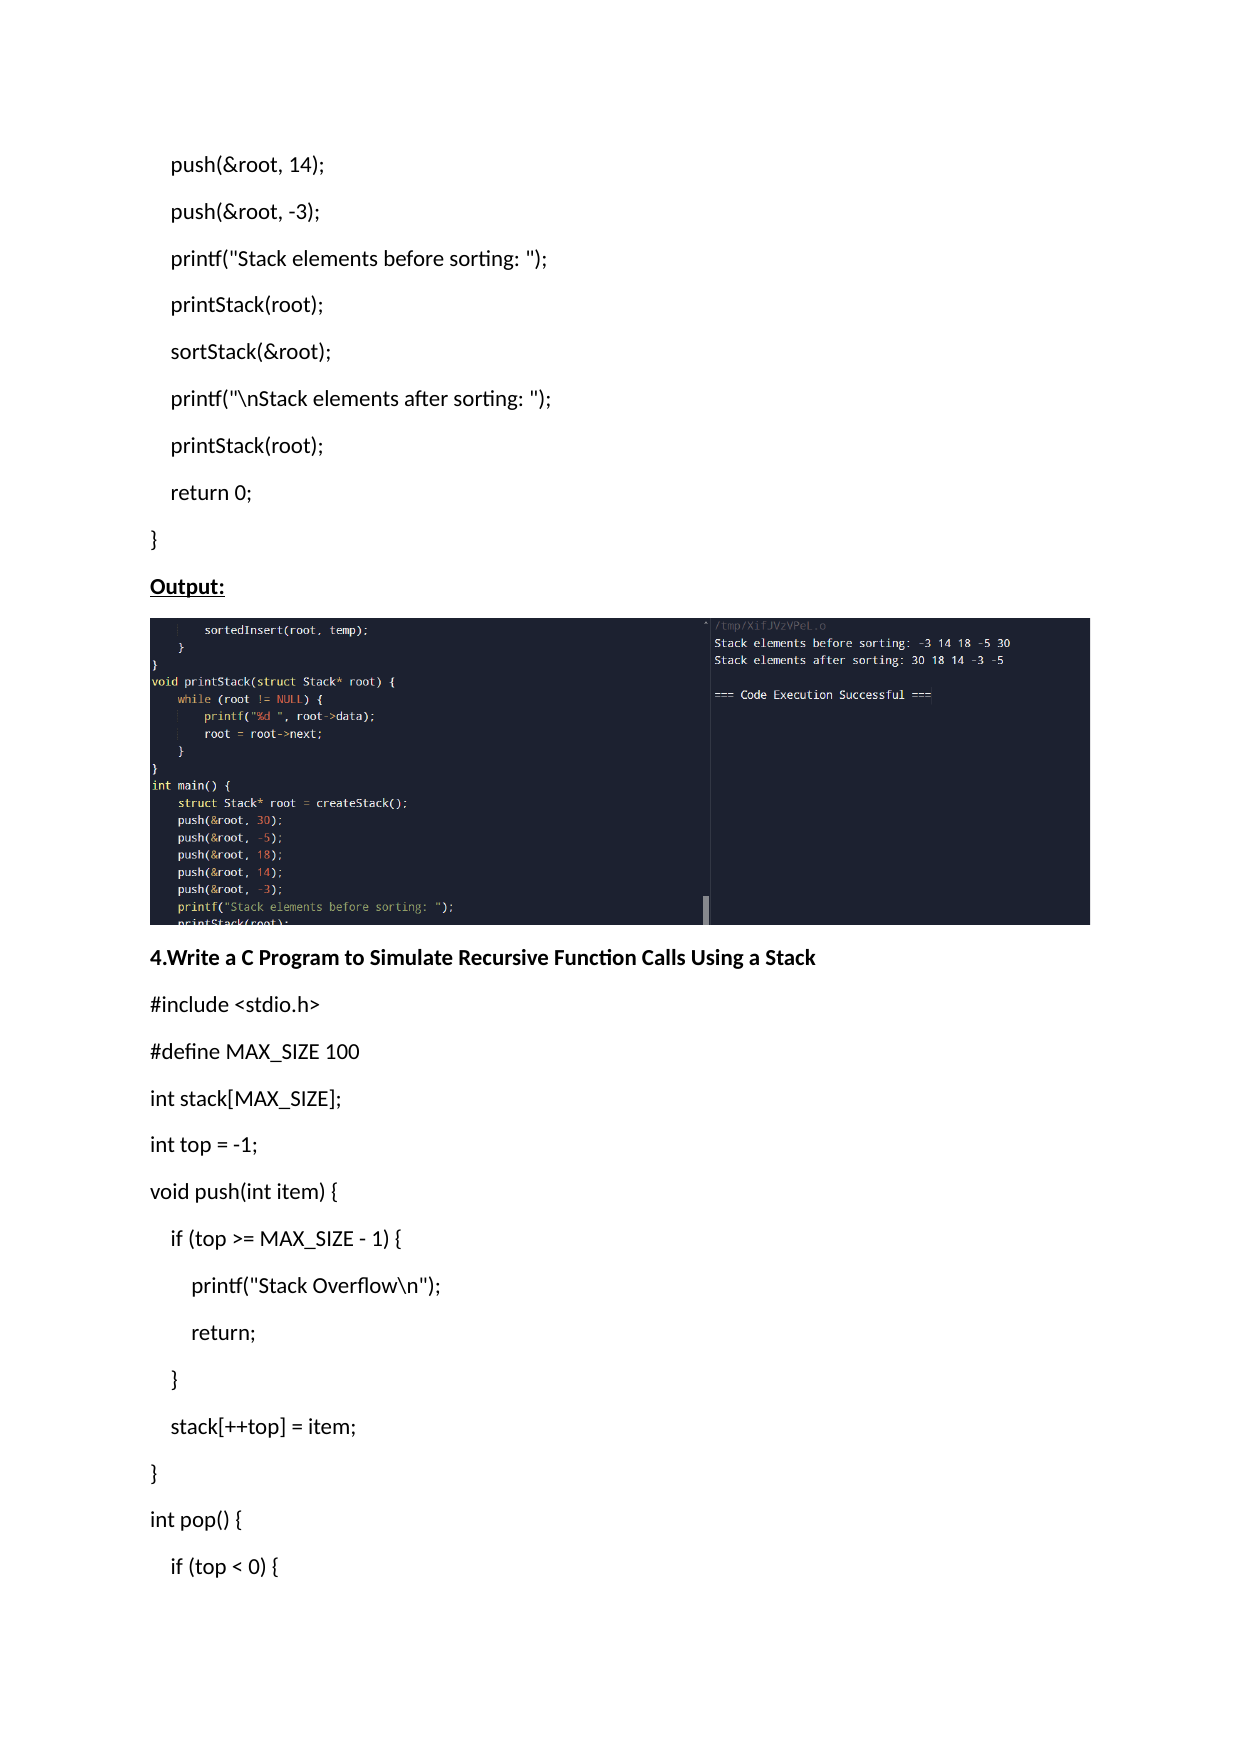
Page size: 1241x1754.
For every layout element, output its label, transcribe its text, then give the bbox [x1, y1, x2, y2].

text void push(int item) { [150, 1177, 1090, 1206]
text int pop() { [150, 1506, 1090, 1534]
text Output: [150, 572, 1090, 600]
text push(&root, 14); [150, 150, 1090, 178]
picture [150, 618, 1091, 925]
text printf("Stack elements before sorting: "); [150, 244, 1090, 272]
text 4.Write a C Program to Simulate Recursive Function Calls Using a Stack [150, 943, 1090, 971]
text int top = -1; [150, 1131, 1090, 1159]
text push(&root, -3); [150, 197, 1090, 225]
text #include <stdio.h> [150, 990, 1090, 1018]
text printStack(root); [150, 291, 1090, 319]
text stack[++top] = item; [150, 1412, 1090, 1440]
text if (top >= MAX_SIZE - 1) { [150, 1224, 1090, 1252]
text printf("\nStack elements after sorting: "); [150, 384, 1090, 412]
text printf("Stack Overflow\n"); [150, 1271, 1090, 1299]
text return; [150, 1318, 1090, 1346]
text sortStack(&root); [150, 337, 1090, 366]
text if (top < 0) { [150, 1552, 1090, 1581]
text } [150, 525, 1090, 553]
text } [150, 1365, 1090, 1393]
text printStack(root); [150, 431, 1090, 459]
text #define MAX_SIZE 100 [150, 1037, 1090, 1065]
text int stack[MAX_SIZE]; [150, 1084, 1090, 1112]
text } [150, 1459, 1090, 1487]
text return 0; [150, 478, 1090, 506]
